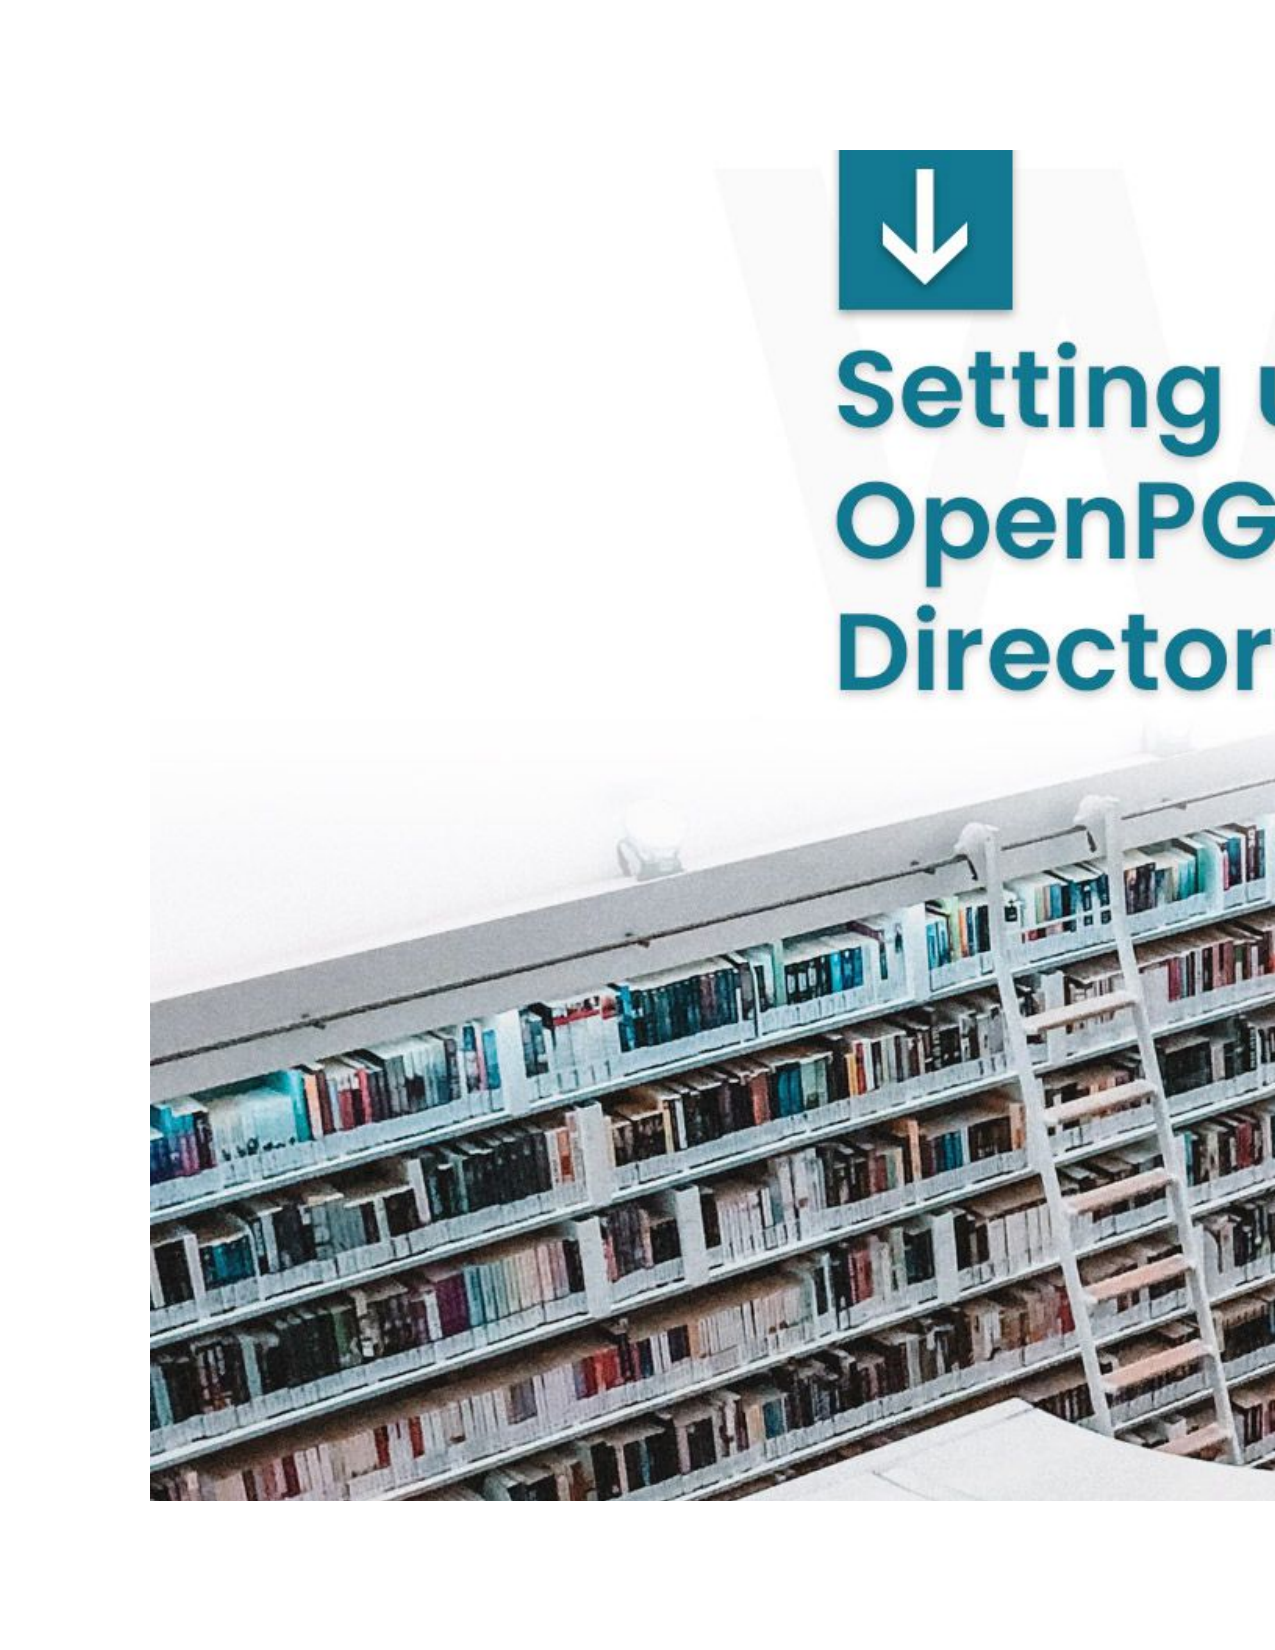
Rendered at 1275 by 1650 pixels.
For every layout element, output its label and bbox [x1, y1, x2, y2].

picture [150, 150, 1275, 1501]
